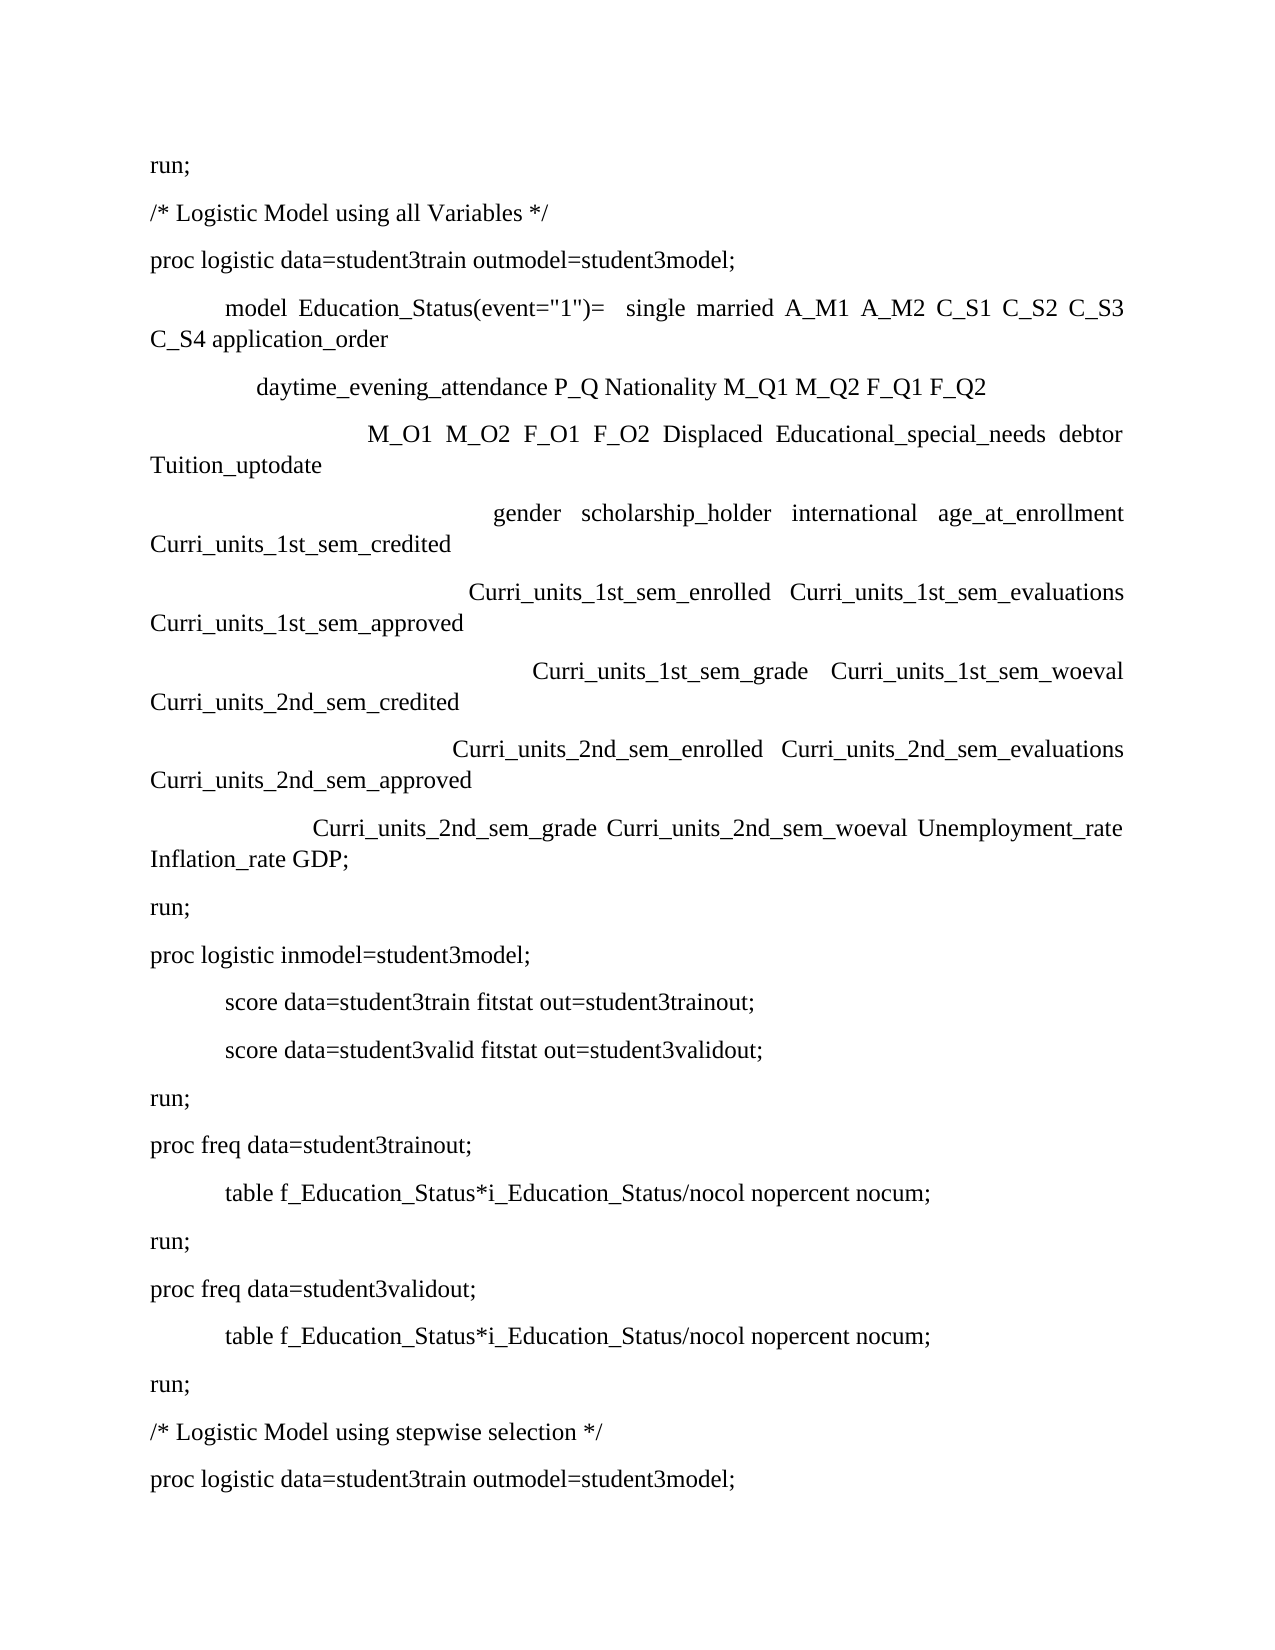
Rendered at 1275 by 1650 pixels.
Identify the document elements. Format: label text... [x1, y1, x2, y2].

text run; [150, 1083, 1125, 1112]
text gender scholarship_holder international age_at_enrollment Curri_units_1st_sem_credited [150, 498, 1125, 558]
text Curri_units_2nd_sem_enrolled Curri_units_2nd_sem_evaluations Curri_units_2nd_sem_approved [150, 734, 1125, 794]
text daytime_evening_attendance P_Q Nationality M_Q1 M_Q2 F_Q1 F_Q2 [150, 372, 1125, 401]
text score data=student3train fitstat out=student3trainout; [150, 987, 1125, 1016]
text run; [150, 892, 1125, 921]
text /* Logistic Model using all Variables */ [150, 198, 1125, 226]
text Curri_units_1st_sem_grade Curri_units_1st_sem_woeval Curri_units_2nd_sem_credited [150, 656, 1125, 716]
text model Education_Status(event="1")= single married A_M1 A_M2 C_S1 C_S2 C_S3 C_S4 application_order [150, 293, 1125, 353]
text Curri_units_1st_sem_enrolled Curri_units_1st_sem_evaluations Curri_units_1st_sem_approved [150, 577, 1125, 637]
text run; [150, 1226, 1125, 1255]
text table f_Education_Status*i_Education_Status/nocol nopercent nocum; [150, 1321, 1125, 1350]
text proc logistic data=student3train outmodel=student3model; [150, 1464, 1125, 1493]
text proc logistic data=student3train outmodel=student3model; [150, 245, 1125, 274]
text run; [150, 150, 1125, 179]
text /* Logistic Model using stepwise selection */ [150, 1417, 1125, 1446]
text table f_Education_Status*i_Education_Status/nocol nopercent nocum; [150, 1178, 1125, 1207]
text proc freq data=student3trainout; [150, 1131, 1125, 1159]
text Curri_units_2nd_sem_grade Curri_units_2nd_sem_woeval Unemployment_rate Inflation_rate GDP; [150, 813, 1125, 873]
text M_O1 M_O2 F_O1 F_O2 Displaced Educational_special_needs debtor Tuition_uptodate [150, 419, 1125, 479]
text proc freq data=student3validout; [150, 1274, 1125, 1302]
text score data=student3valid fitstat out=student3validout; [150, 1035, 1125, 1064]
text proc logistic inmodel=student3model; [150, 940, 1125, 968]
text run; [150, 1369, 1125, 1398]
